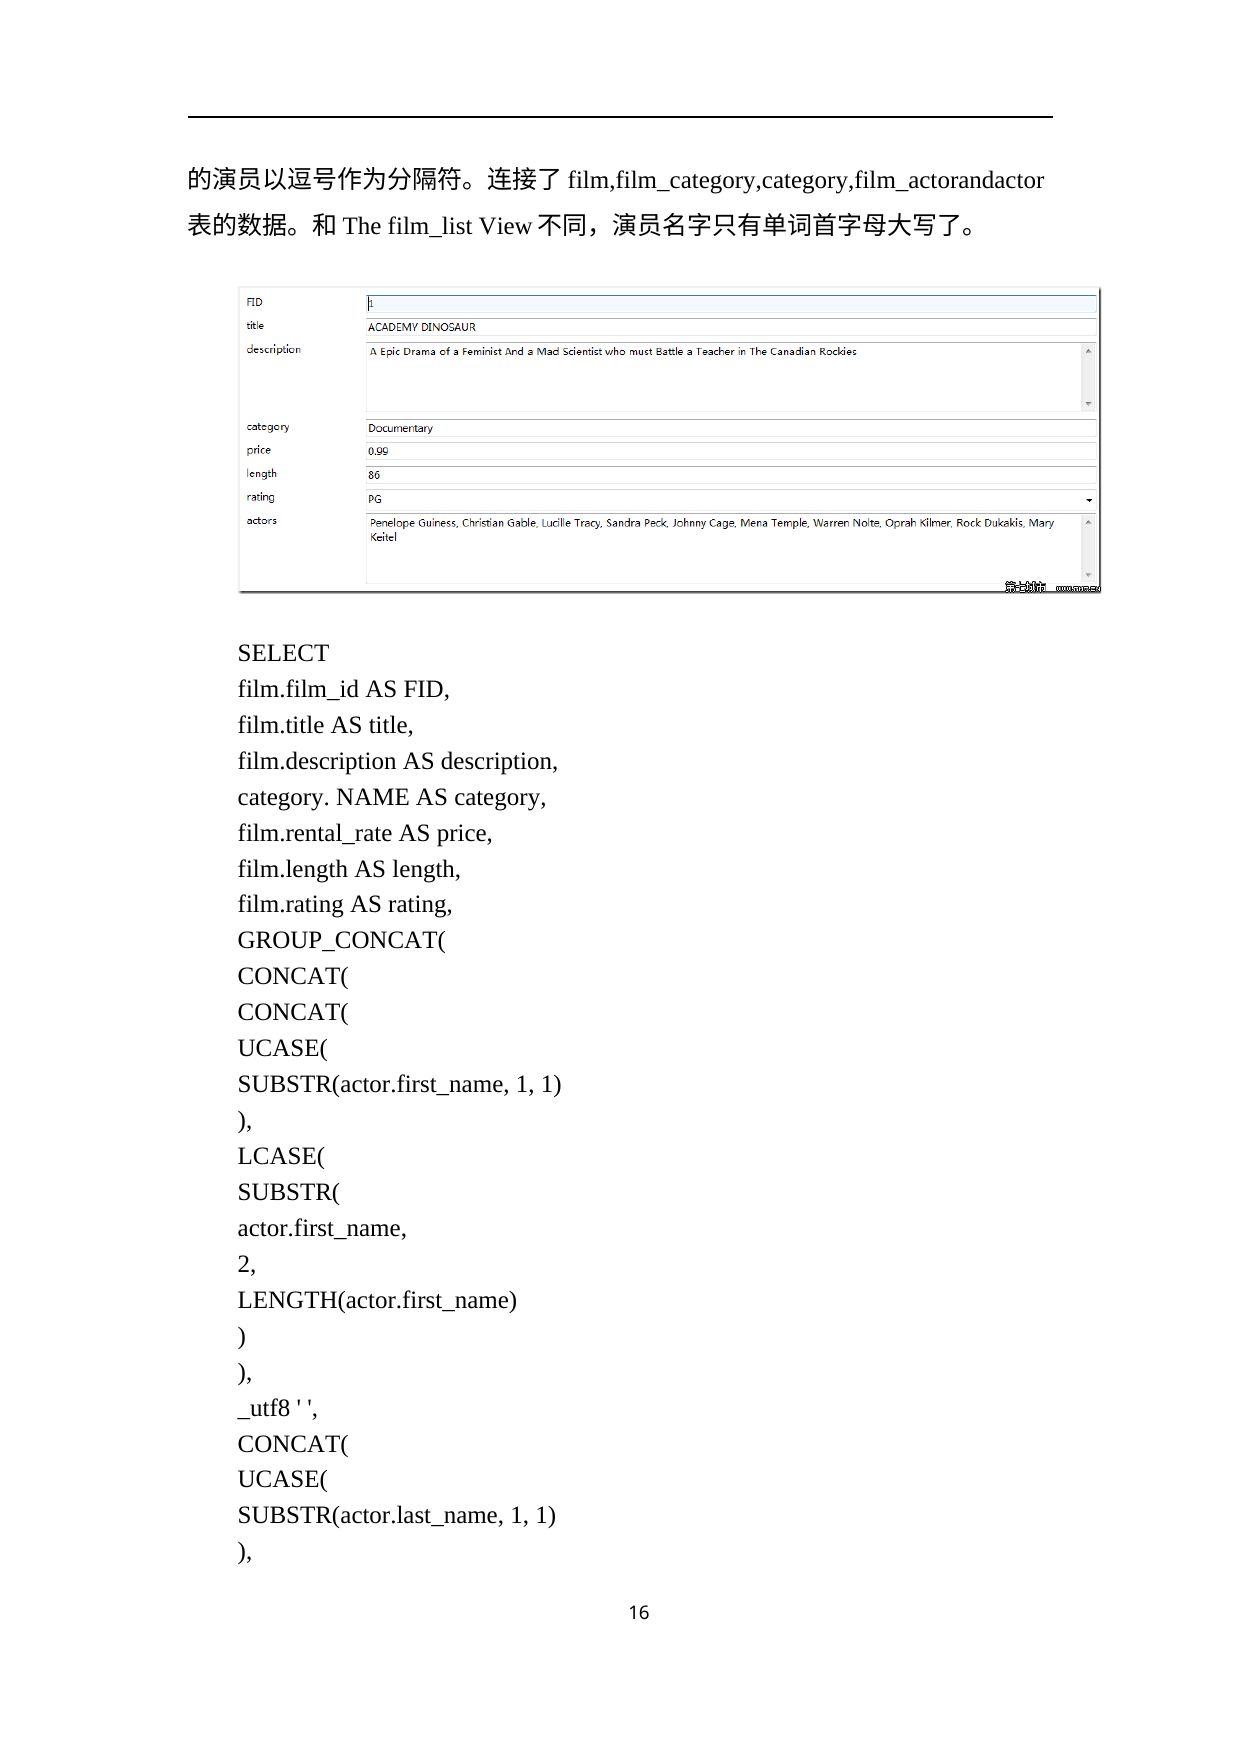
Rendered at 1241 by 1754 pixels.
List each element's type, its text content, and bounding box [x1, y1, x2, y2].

text film.description AS description, [187, 746, 1053, 774]
text 2, [187, 1249, 1053, 1278]
text GROUP_CONCAT( [187, 926, 1053, 954]
text LCASE( [187, 1141, 1053, 1170]
text category. NAME AS category, [187, 782, 1053, 811]
text film.title AS title, [187, 710, 1053, 739]
text _utf8 ' ', [187, 1393, 1053, 1421]
text ), [187, 1105, 1053, 1134]
text SELECT [187, 638, 1053, 667]
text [187, 160, 1053, 241]
text film.length AS length, [187, 854, 1053, 882]
text SUBSTR( [187, 1177, 1053, 1206]
text actor.first_name, [187, 1213, 1053, 1242]
text UCASE( [187, 1033, 1053, 1062]
text film.rental_rate AS price, [187, 818, 1053, 846]
text SUBSTR(actor.last_name, 1, 1) [187, 1501, 1053, 1529]
text film.film_id AS FID, [187, 674, 1053, 703]
text ), [187, 1536, 1053, 1565]
text CONCAT( [187, 1429, 1053, 1457]
text film.rating AS rating, [187, 889, 1053, 918]
text ) [187, 1321, 1053, 1349]
text LENGTH(actor.first_name) [187, 1285, 1053, 1314]
picture [237, 286, 1102, 594]
text CONCAT( [187, 997, 1053, 1026]
text UCASE( [187, 1464, 1053, 1493]
text SUBSTR(actor.first_name, 1, 1) [187, 1069, 1053, 1098]
text CONCAT( [187, 961, 1053, 990]
text ), [187, 1357, 1053, 1386]
